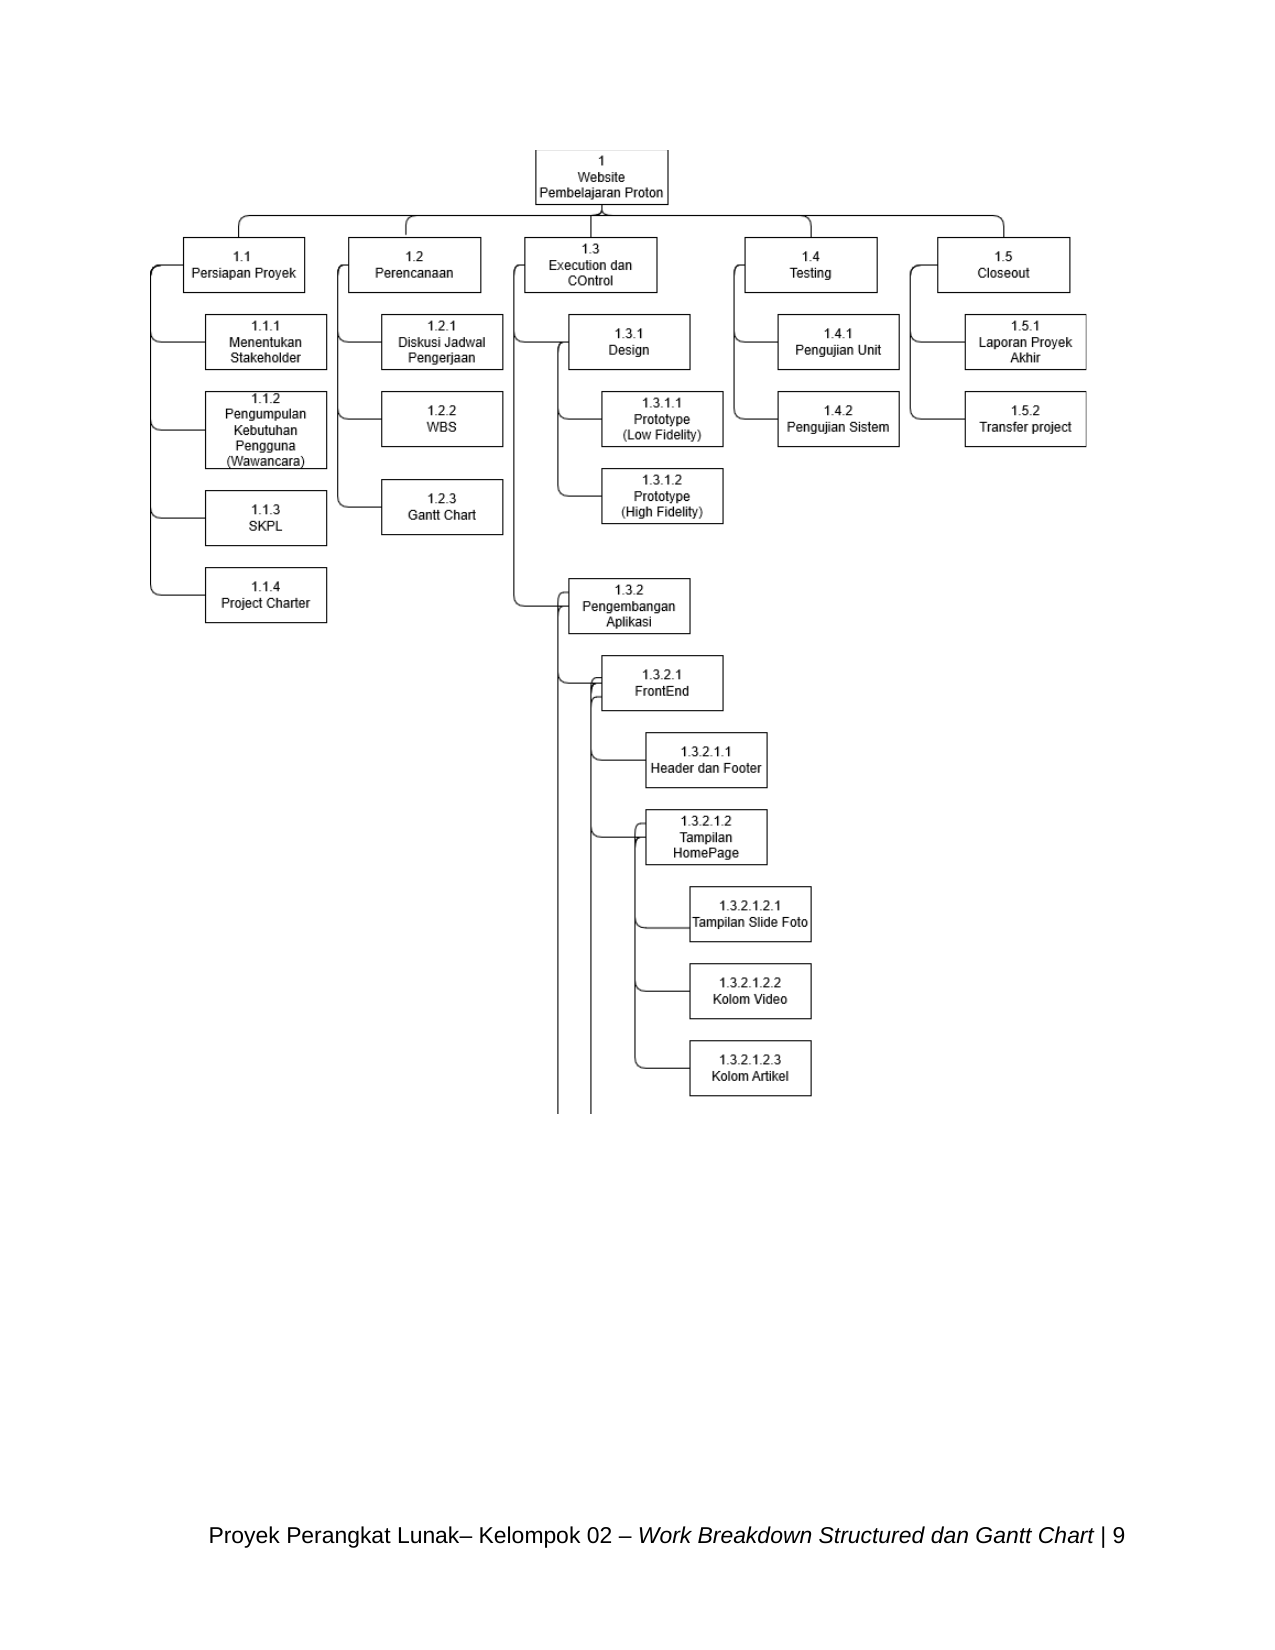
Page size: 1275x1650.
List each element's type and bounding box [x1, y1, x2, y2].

picture [150, 150, 1087, 1114]
